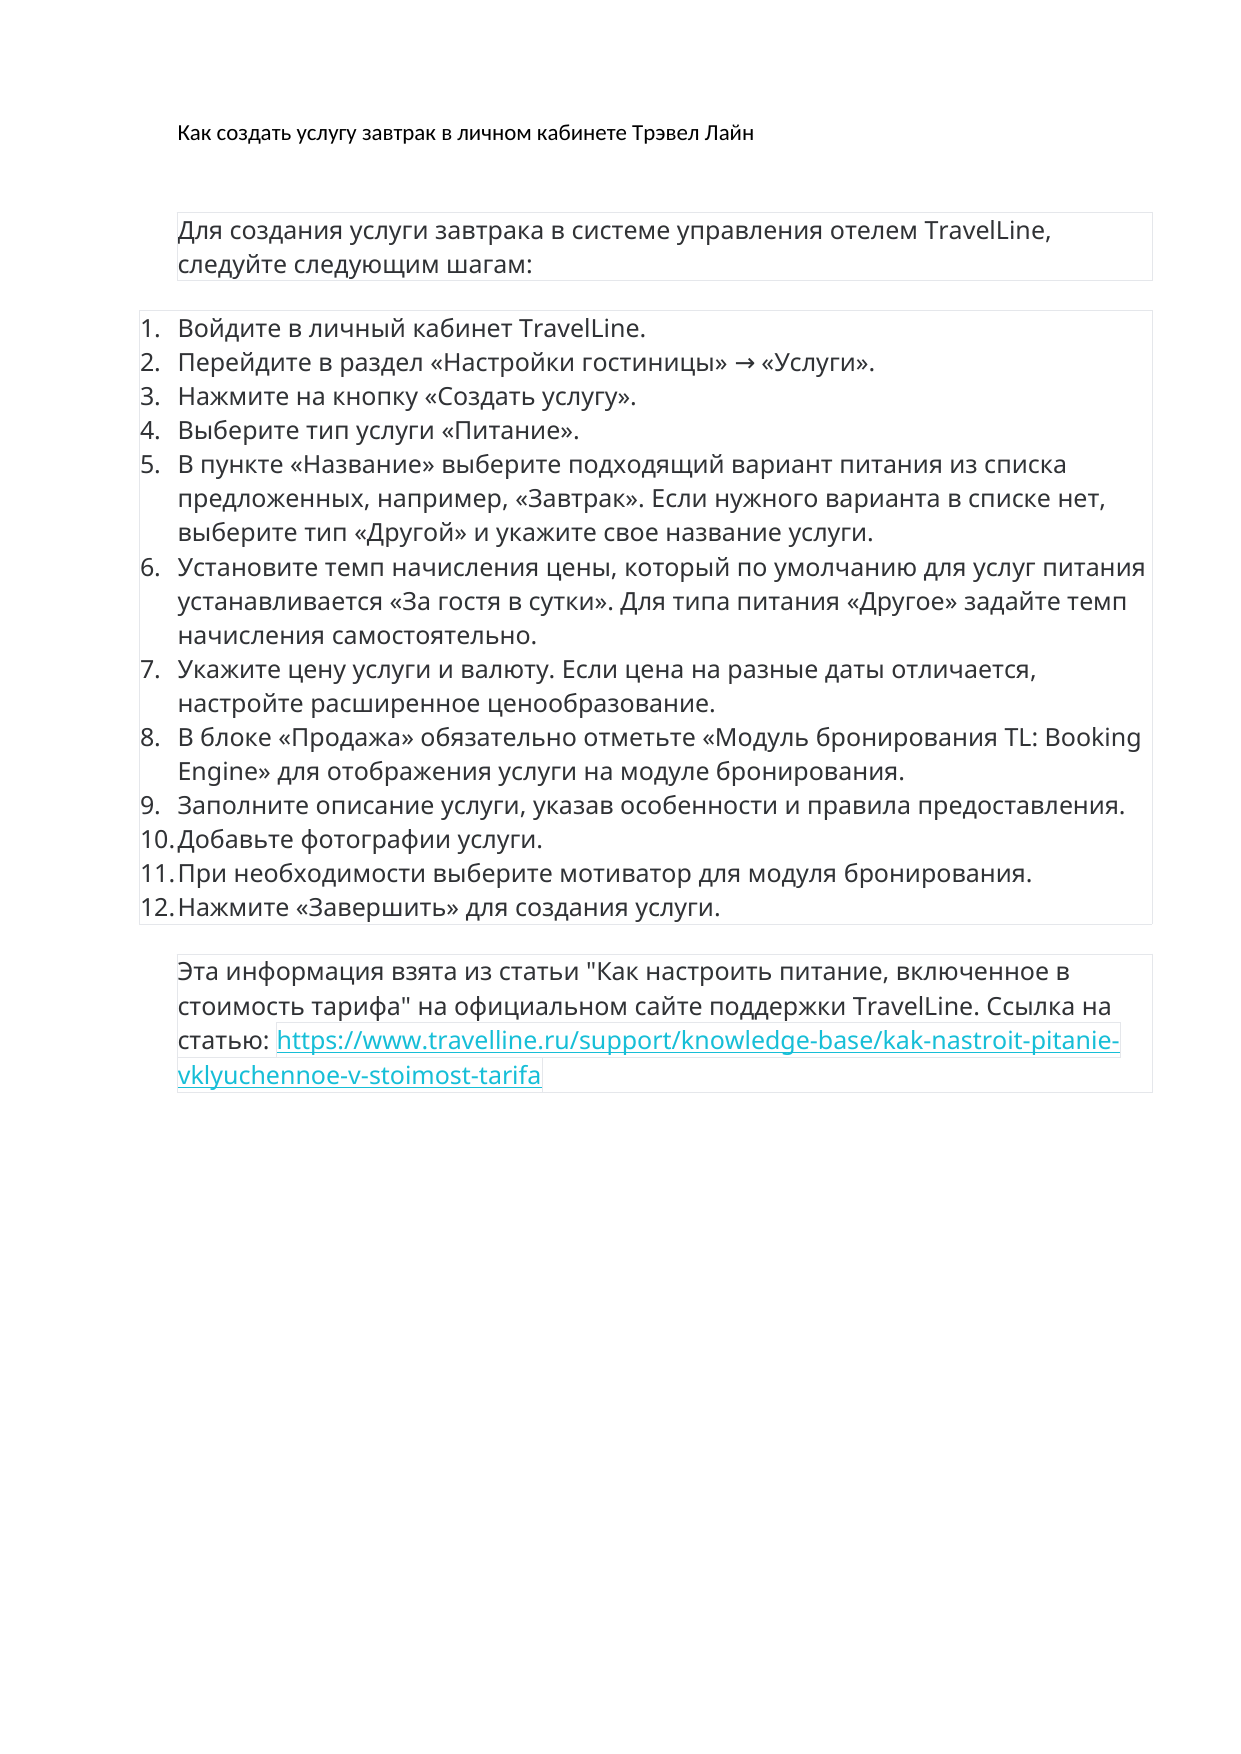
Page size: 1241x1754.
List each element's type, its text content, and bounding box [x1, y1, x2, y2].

text Как создать услугу завтрак в личном кабинете Трэвел Лайн [177, 118, 1152, 146]
list Нажмите на кнопку «Создать услугу». [140, 378, 1152, 412]
list Нажмите «Завершить» для создания услуги. [140, 889, 1152, 924]
text Эта информация взята из статьи "Как настроить питание, включенное в стоимость тарифа" на официальном сайте поддержки TravelLine. Ссылка на статью: https://www.travelline.ru/support/knowledge-base/kak-nastroit-pitanie-vklyuchennoe-v-stoimost-tarifa [178, 955, 1152, 1092]
list Войдите в личный кабинет TravelLine. [140, 311, 1152, 344]
list В блоке «Продажа» обязательно отметьте «Модуль бронирования TL: Booking Engine» для отображения услуги на модуле бронирования. [140, 719, 1152, 787]
list Укажите цену услуги и валюту. Если цена на разные даты отличается, настройте расширенное ценообразование. [140, 651, 1152, 719]
list Выберите тип услуги «Питание». [140, 412, 1152, 446]
list Добавьте фотографии услуги. [140, 821, 1152, 855]
list Заполните описание услуги, указав особенности и правила предоставления. [140, 787, 1152, 821]
list Установите темп начисления цены, который по умолчанию для услуг питания устанавливается «За гостя в сутки». Для типа питания «Другое» задайте темп начисления самостоятельно. [140, 549, 1152, 651]
list При необходимости выберите мотиватор для модуля бронирования. [140, 855, 1152, 889]
list В пункте «Название» выберите подходящий вариант питания из списка предложенных, например, «Завтрак». Если нужного варианта в списке нет, выберите тип «Другой» и укажите свое название услуги. [140, 446, 1152, 549]
list Перейдите в раздел «Настройки гостиницы» → «Услуги». [140, 344, 1152, 378]
text Для создания услуги завтрака в системе управления отелем TravelLine, следуйте следующим шагам: [178, 213, 1152, 280]
